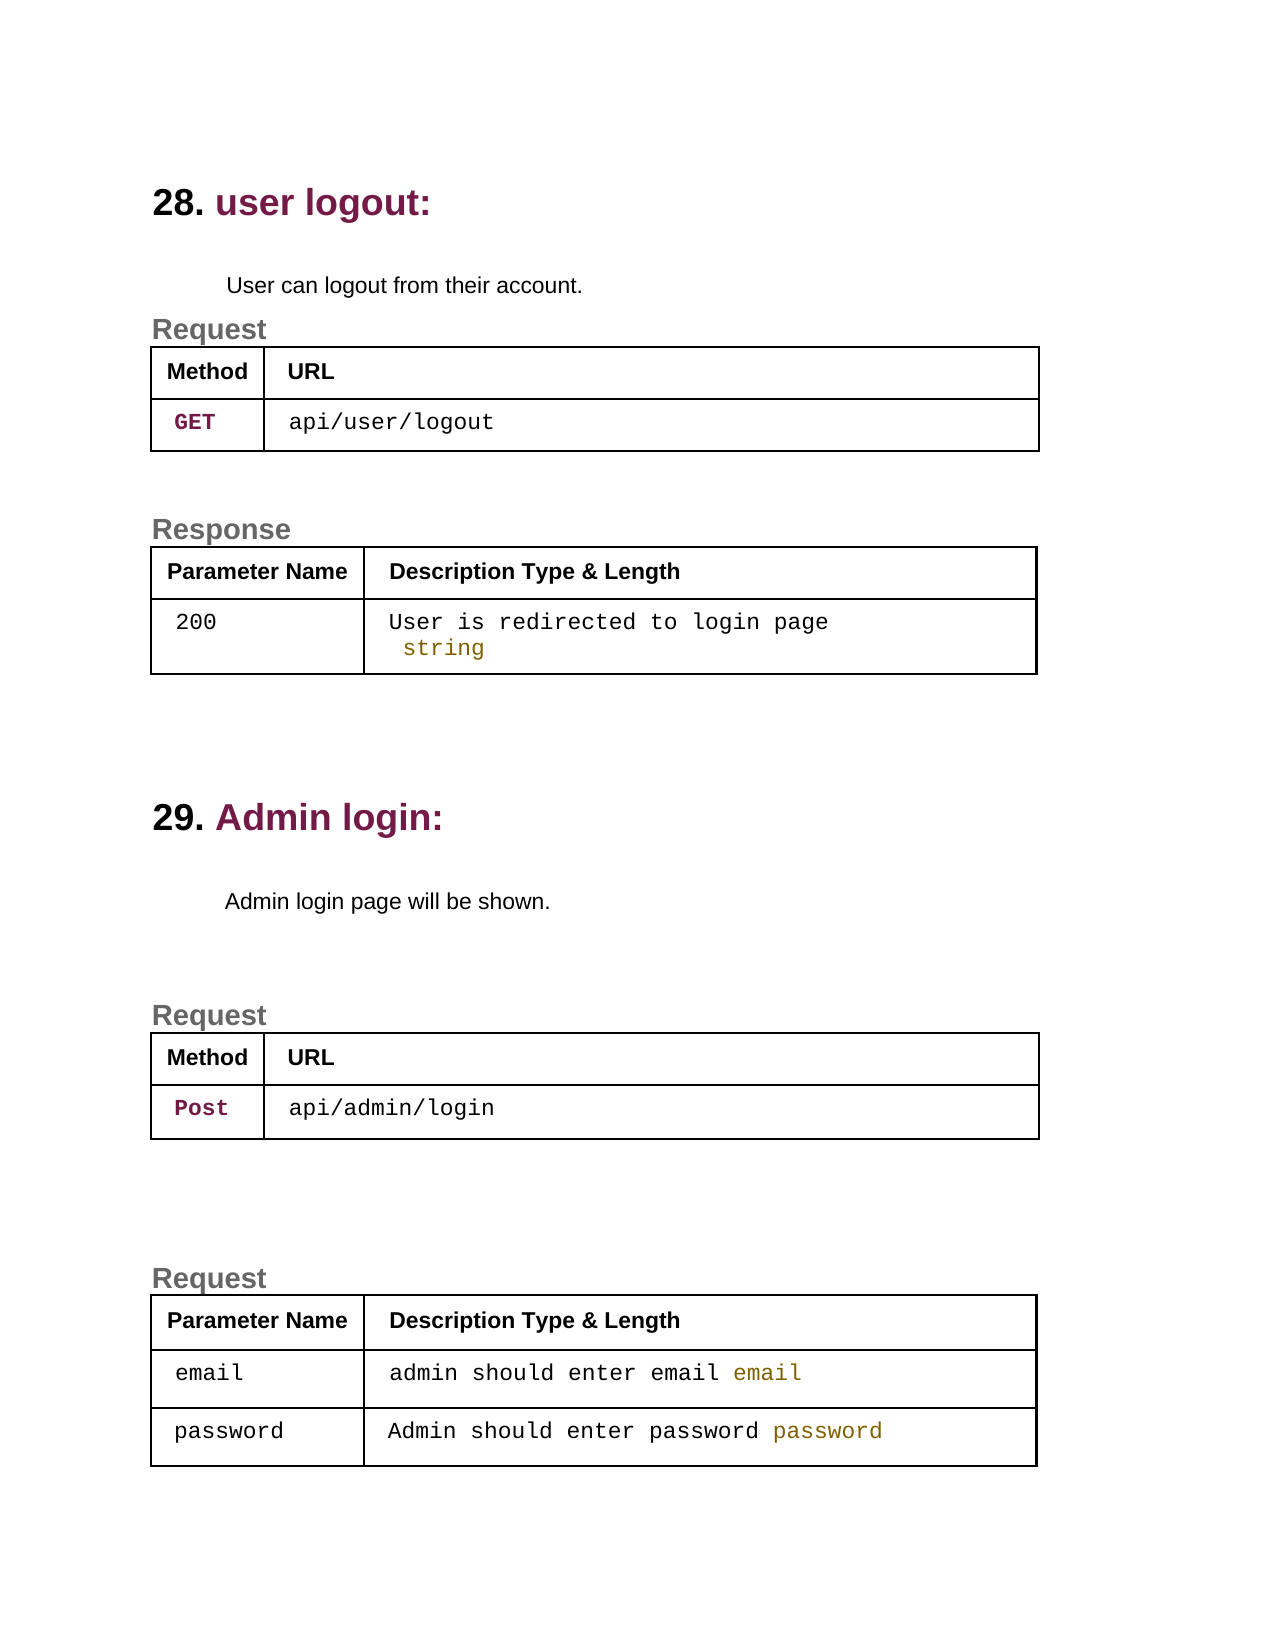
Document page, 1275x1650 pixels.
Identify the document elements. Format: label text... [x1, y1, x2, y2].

table_header Parameter Name [152, 1296, 363, 1348]
table_cell api/admin/login [265, 1086, 1038, 1138]
table_cell Post [152, 1086, 263, 1138]
table_cell User is redirected to login page string [365, 600, 1035, 673]
table_cell email [152, 1351, 363, 1407]
text 28. user logout: [152, 180, 1125, 223]
table_header Method [152, 348, 263, 398]
text Request [152, 1261, 1125, 1294]
table_cell Admin should enter password password [365, 1409, 1035, 1465]
text Request [152, 312, 1125, 346]
text Admin login page will be shown. [224, 888, 1125, 914]
table_cell GET [152, 400, 263, 450]
table_cell admin should enter email email [365, 1351, 1035, 1407]
table_header URL [265, 1034, 1038, 1084]
table_header Method [152, 1034, 263, 1084]
table_header URL [265, 348, 1038, 398]
text Response [152, 512, 1125, 546]
table_header Parameter Name [152, 548, 363, 598]
text 29. Admin login: [152, 796, 1125, 839]
table_cell password [152, 1409, 363, 1465]
table_header Description Type & Length [365, 548, 1035, 598]
text User can logout from their account. [226, 272, 1125, 299]
table_header Description Type & Length [365, 1296, 1035, 1348]
table_cell 200 [152, 600, 363, 673]
table_cell api/user/logout [265, 400, 1038, 450]
text Request [152, 998, 1125, 1032]
